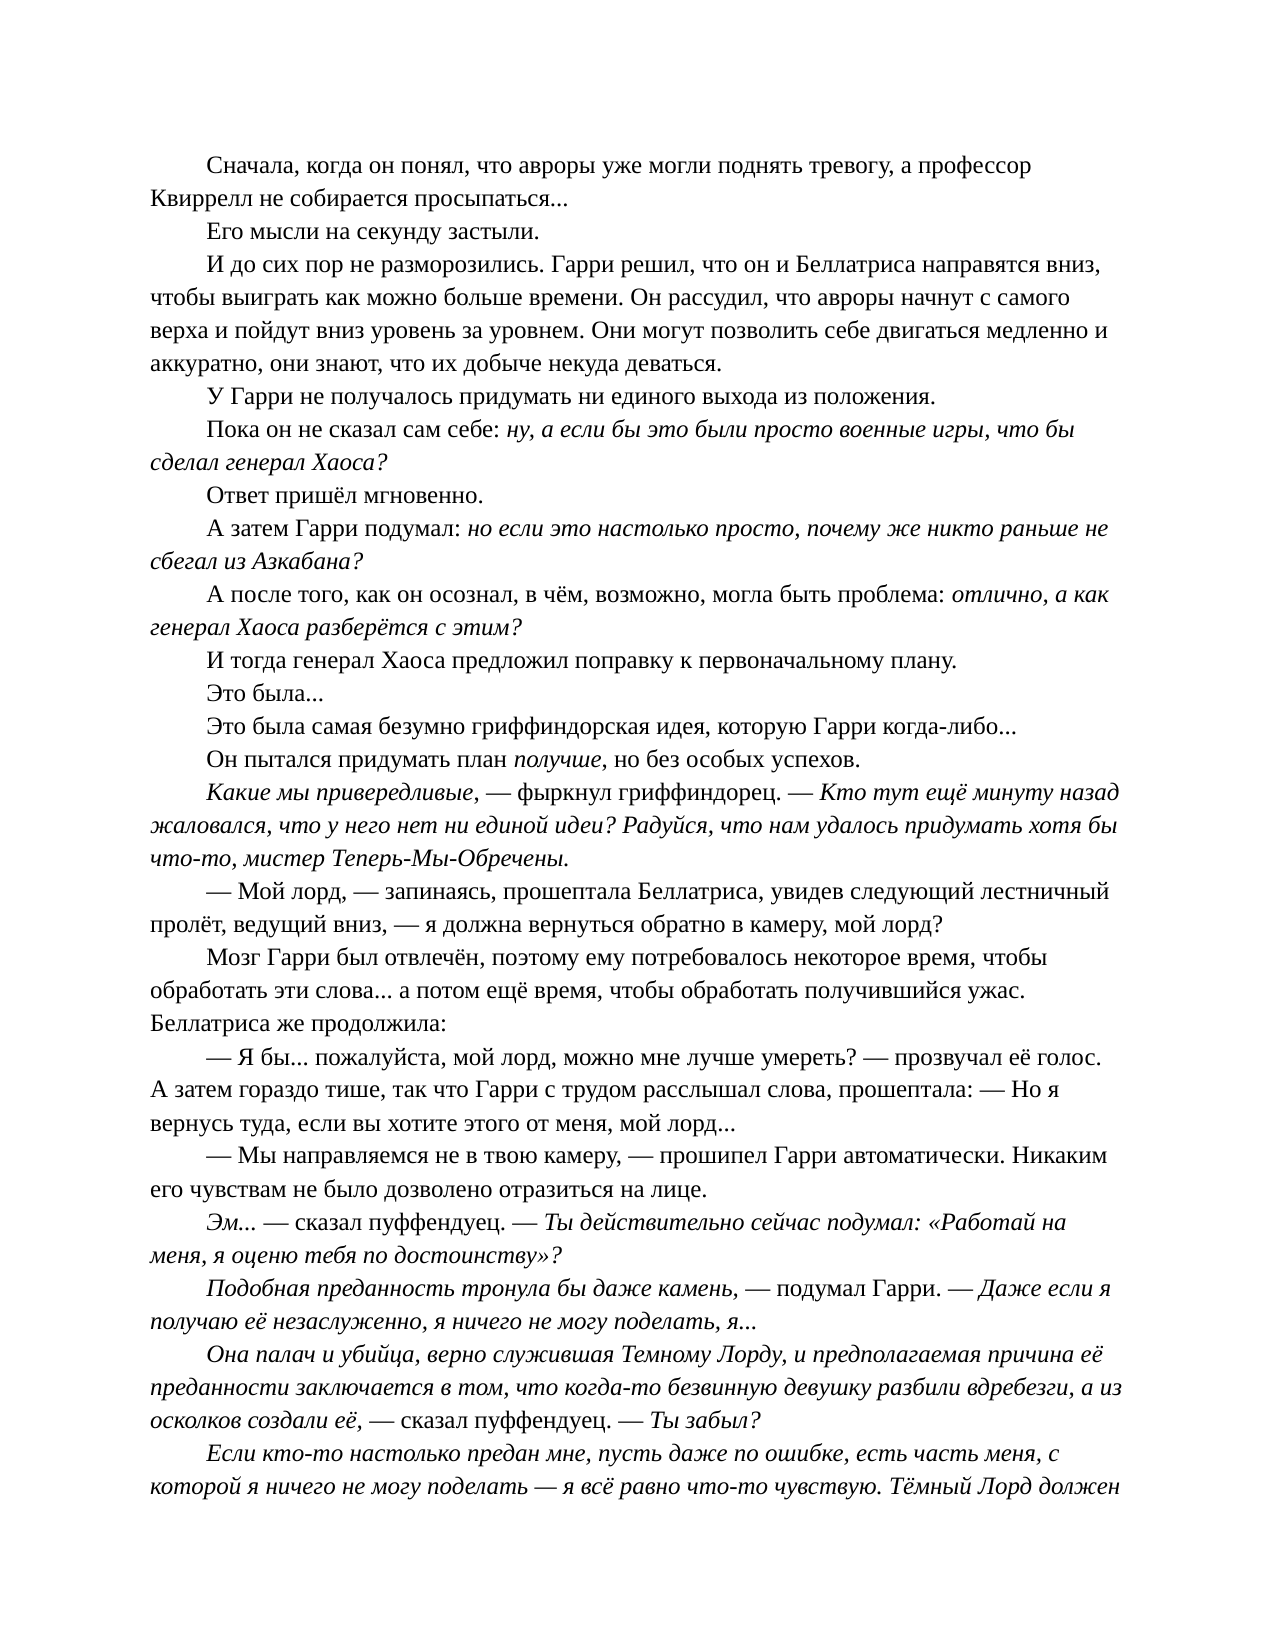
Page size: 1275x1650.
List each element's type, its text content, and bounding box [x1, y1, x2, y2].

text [150, 1438, 1125, 1499]
text А затем Гарри подумал: но если это настолько просто, почему же никто раньше не сбегал из Азкабана? [150, 513, 1125, 575]
text Ответ пришёл мгновенно. [150, 480, 1125, 509]
text И до сих пор не разморозились. Гарри решил, что он и Беллатриса направятся вниз, чтобы выиграть как можно больше времени. Он рассудил, что авроры начнут с самого верха и пойдут вниз уровень за уровнем. Они могут позволить себе двигаться медленно и аккуратно, они знают, что их добыче некуда деваться. [150, 249, 1125, 377]
text — Я бы... пожалуйста, мой лорд, можно мне лучше умереть? — прозвучал её голос. А затем гораздо тише, так что Гарри с трудом расслышал слова, прошептала: — Но я вернусь туда, если вы хотите этого от меня, мой лорд... [150, 1042, 1125, 1136]
text — Мы направляемся не в твою камеру, — прошипел Гарри автоматически. Никаким его чувствам не было дозволено отразиться на лице. [150, 1141, 1125, 1202]
text Сначала, когда он понял, что авроры уже могли поднять тревогу, а профессор Квиррелл не собирается просыпаться... [150, 150, 1125, 212]
text Подобная преданность тронула бы даже камень, — подумал Гарри. — Даже если я получаю её незаслуженно, я ничего не могу поделать, я... [150, 1273, 1125, 1334]
text Он пытался придумать план получше, но без особых успехов. [150, 744, 1125, 773]
text А после того, как он осознал, в чём, возможно, могла быть проблема: отлично, а как генерал Хаоса разберётся с этим? [150, 579, 1125, 641]
text Это была... [150, 678, 1125, 707]
text Мозг Гарри был отвлечён, поэтому ему потребовалось некоторое время, чтобы обработать эти слова... а потом ещё время, чтобы обработать получившийся ужас. Беллатриса же продолжила: [150, 942, 1125, 1037]
text Это была самая безумно гриффиндорская идея, которую Гарри когда-либо... [150, 711, 1125, 740]
text Какие мы привередливые, — фыркнул гриффиндорец. — Кто тут ещё минуту назад жаловался, что у него нет ни единой идеи? Радуйся, что нам удалось придумать хотя бы что-то, мистер Теперь-Мы-Обречены. [150, 777, 1125, 872]
text Его мысли на секунду застыли. [150, 216, 1125, 245]
text Она палач и убийца, верно служившая Темному Лорду, и предполагаемая причина её преданности заключается в том, что когда-то безвинную девушку разбили вдребезги, а из осколков создали её, — сказал пуффендуец. — Ты забыл? [150, 1339, 1125, 1433]
text И тогда генерал Хаоса предложил поправку к первоначальному плану. [150, 645, 1125, 674]
text — Мой лорд, — запинаясь, прошептала Беллатриса, увидев следующий лестничный пролёт, ведущий вниз, — я должна вернуться обратно в камеру, мой лорд? [150, 876, 1125, 938]
text Пока он не сказал сам себе: ну, а если бы это были просто военные игры, что бы сделал генерал Хаоса? [150, 414, 1125, 476]
text У Гарри не получалось придумать ни единого выхода из положения. [150, 381, 1125, 410]
text Эм... — сказал пуффендуец. — Ты действительно сейчас подумал: «Работай на меня, я оценю тебя по достоинству»? [150, 1207, 1125, 1268]
